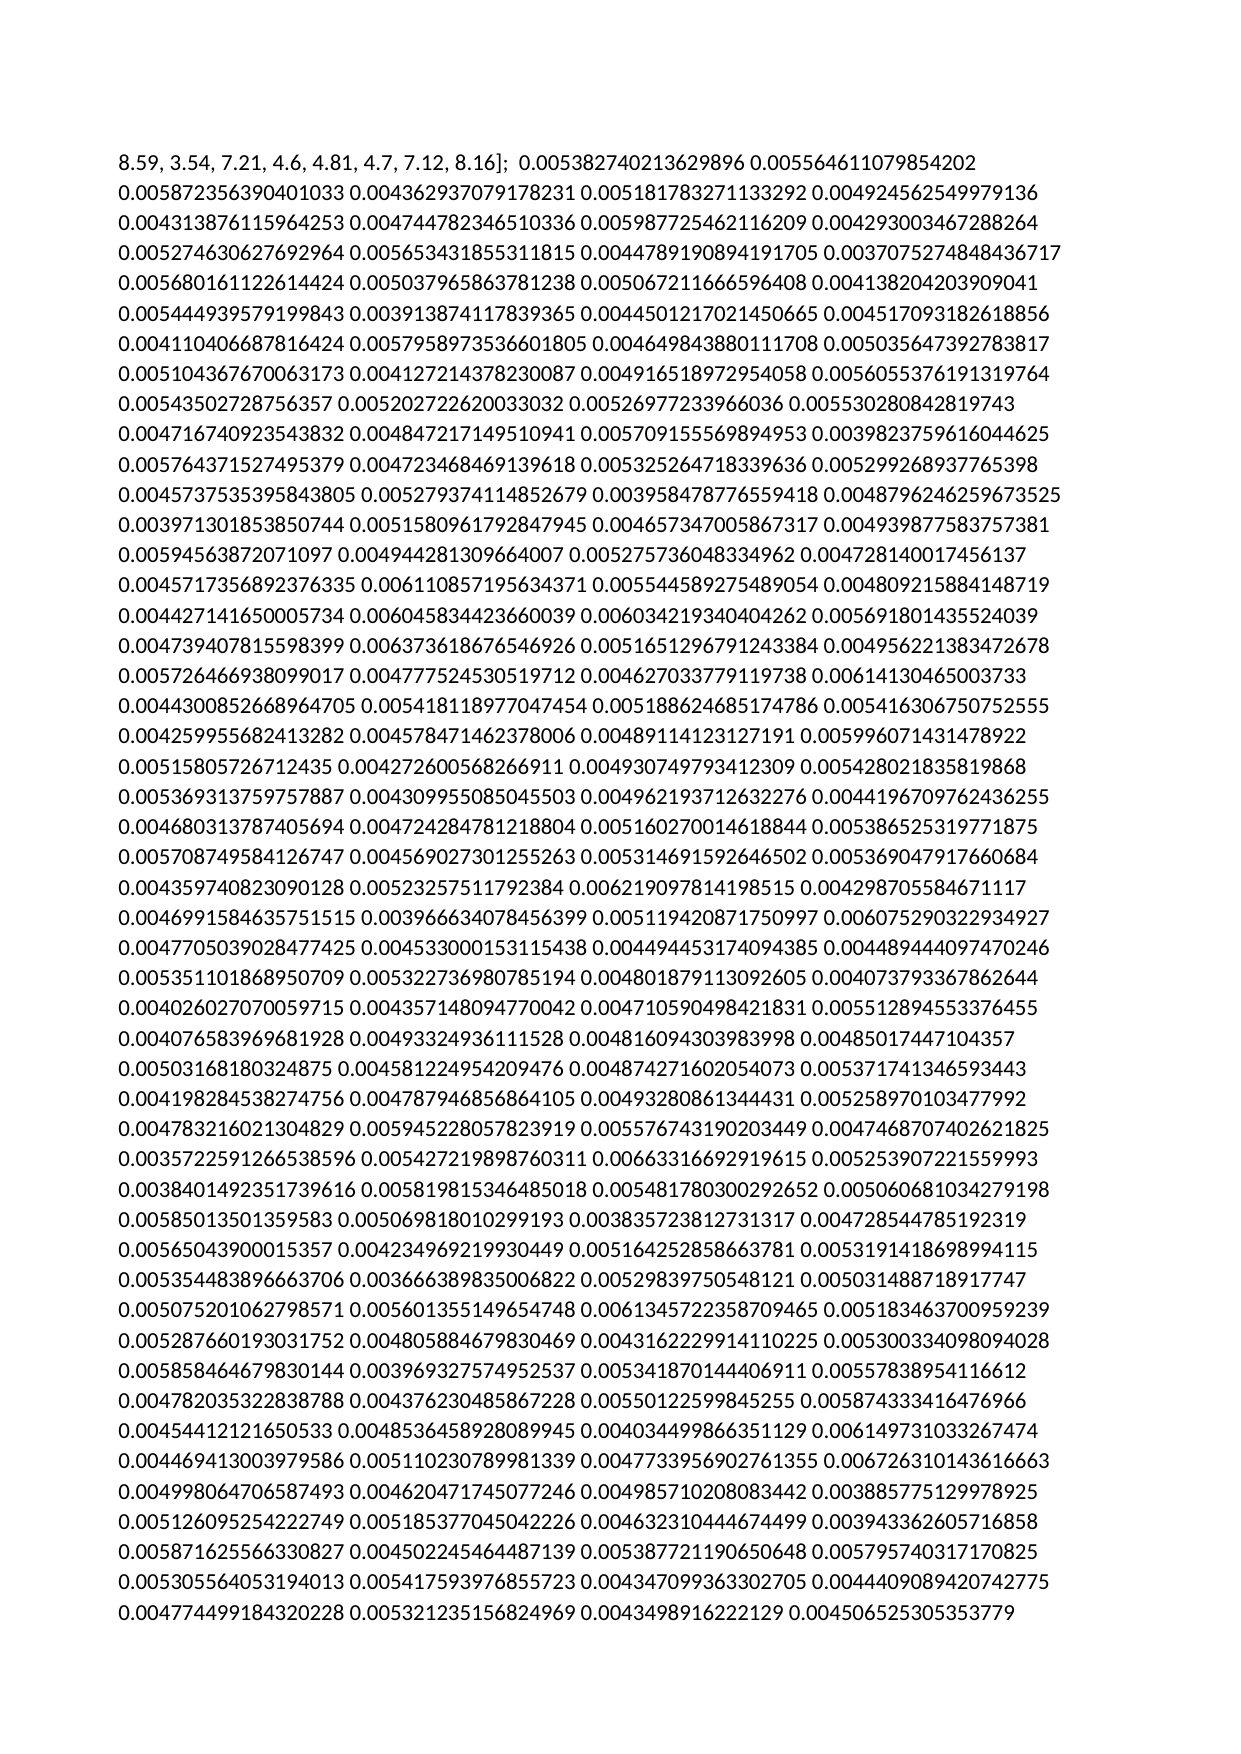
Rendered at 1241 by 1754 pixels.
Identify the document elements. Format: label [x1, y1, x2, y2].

text [118, 148, 1122, 1626]
